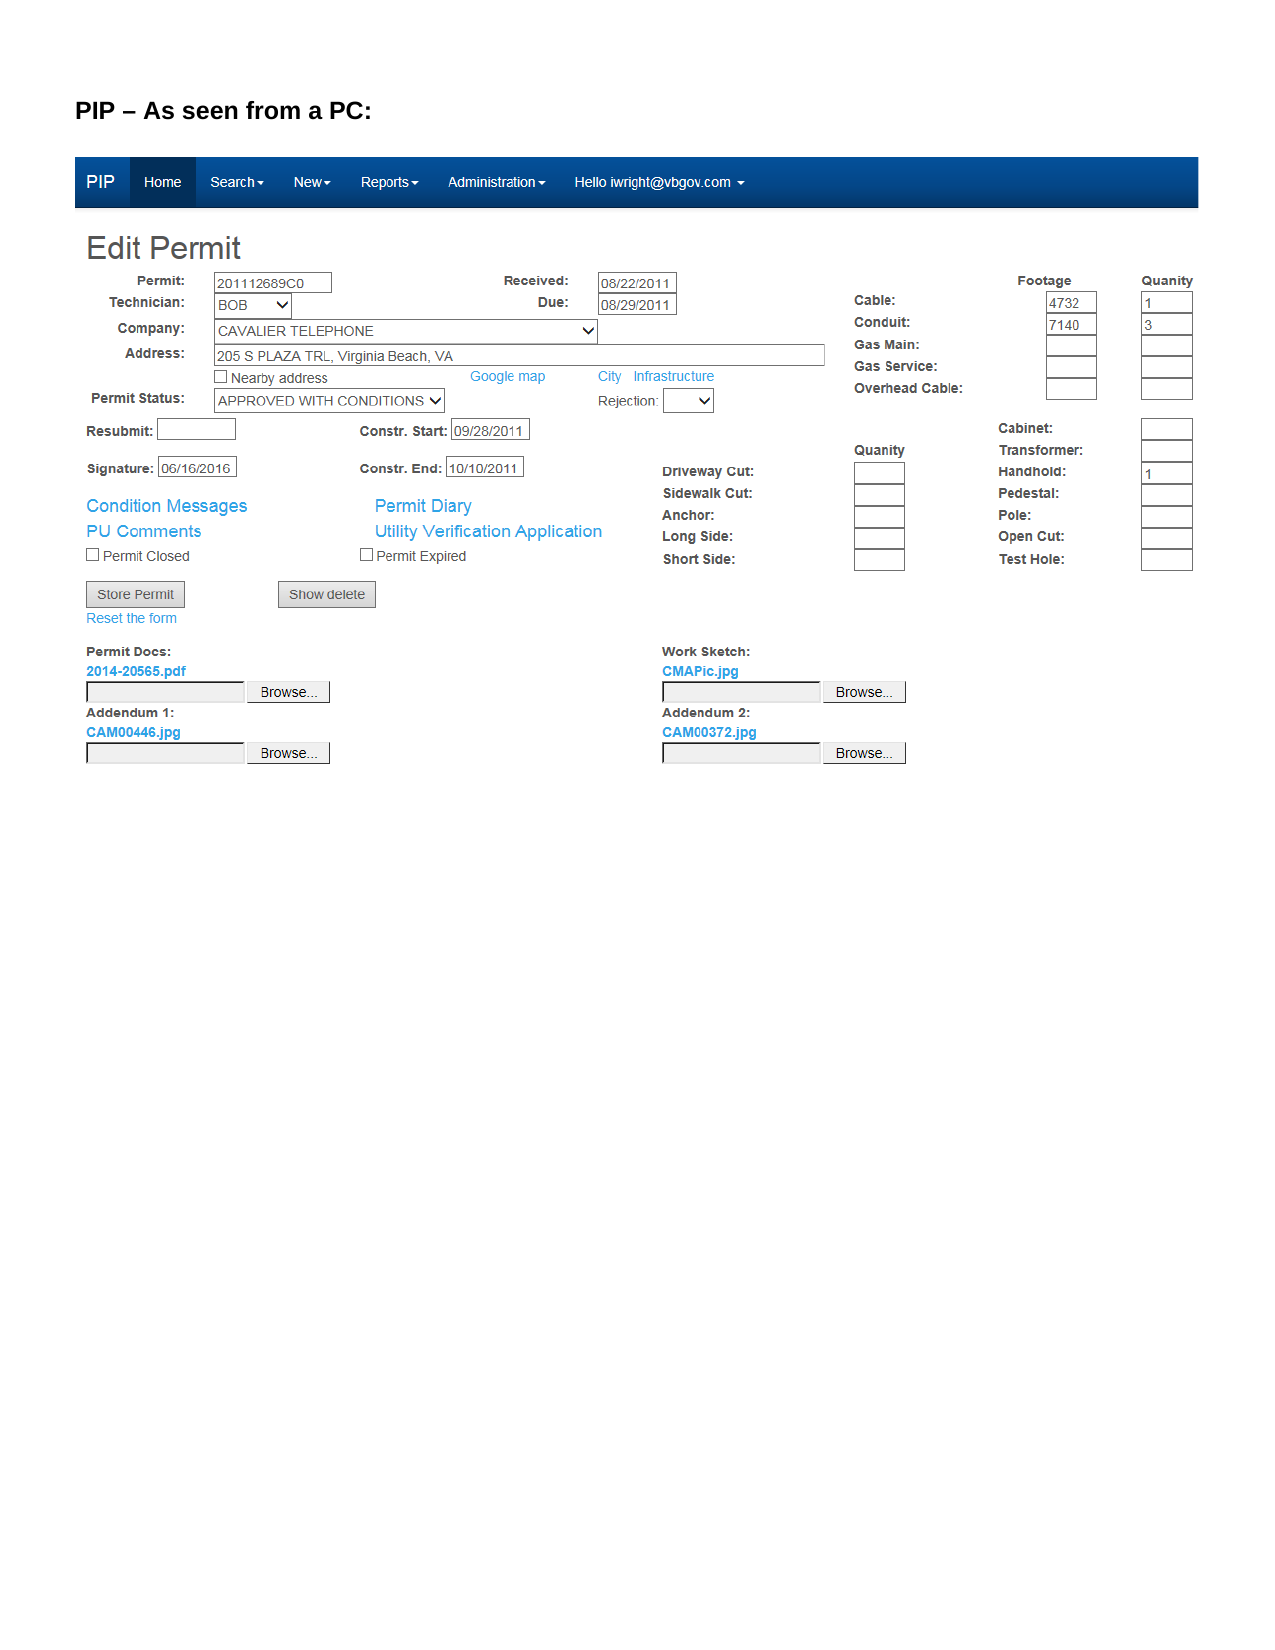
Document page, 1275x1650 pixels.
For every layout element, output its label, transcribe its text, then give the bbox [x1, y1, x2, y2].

picture [75, 157, 1199, 778]
subtitle PIP – As seen from a PC: [75, 96, 1200, 124]
